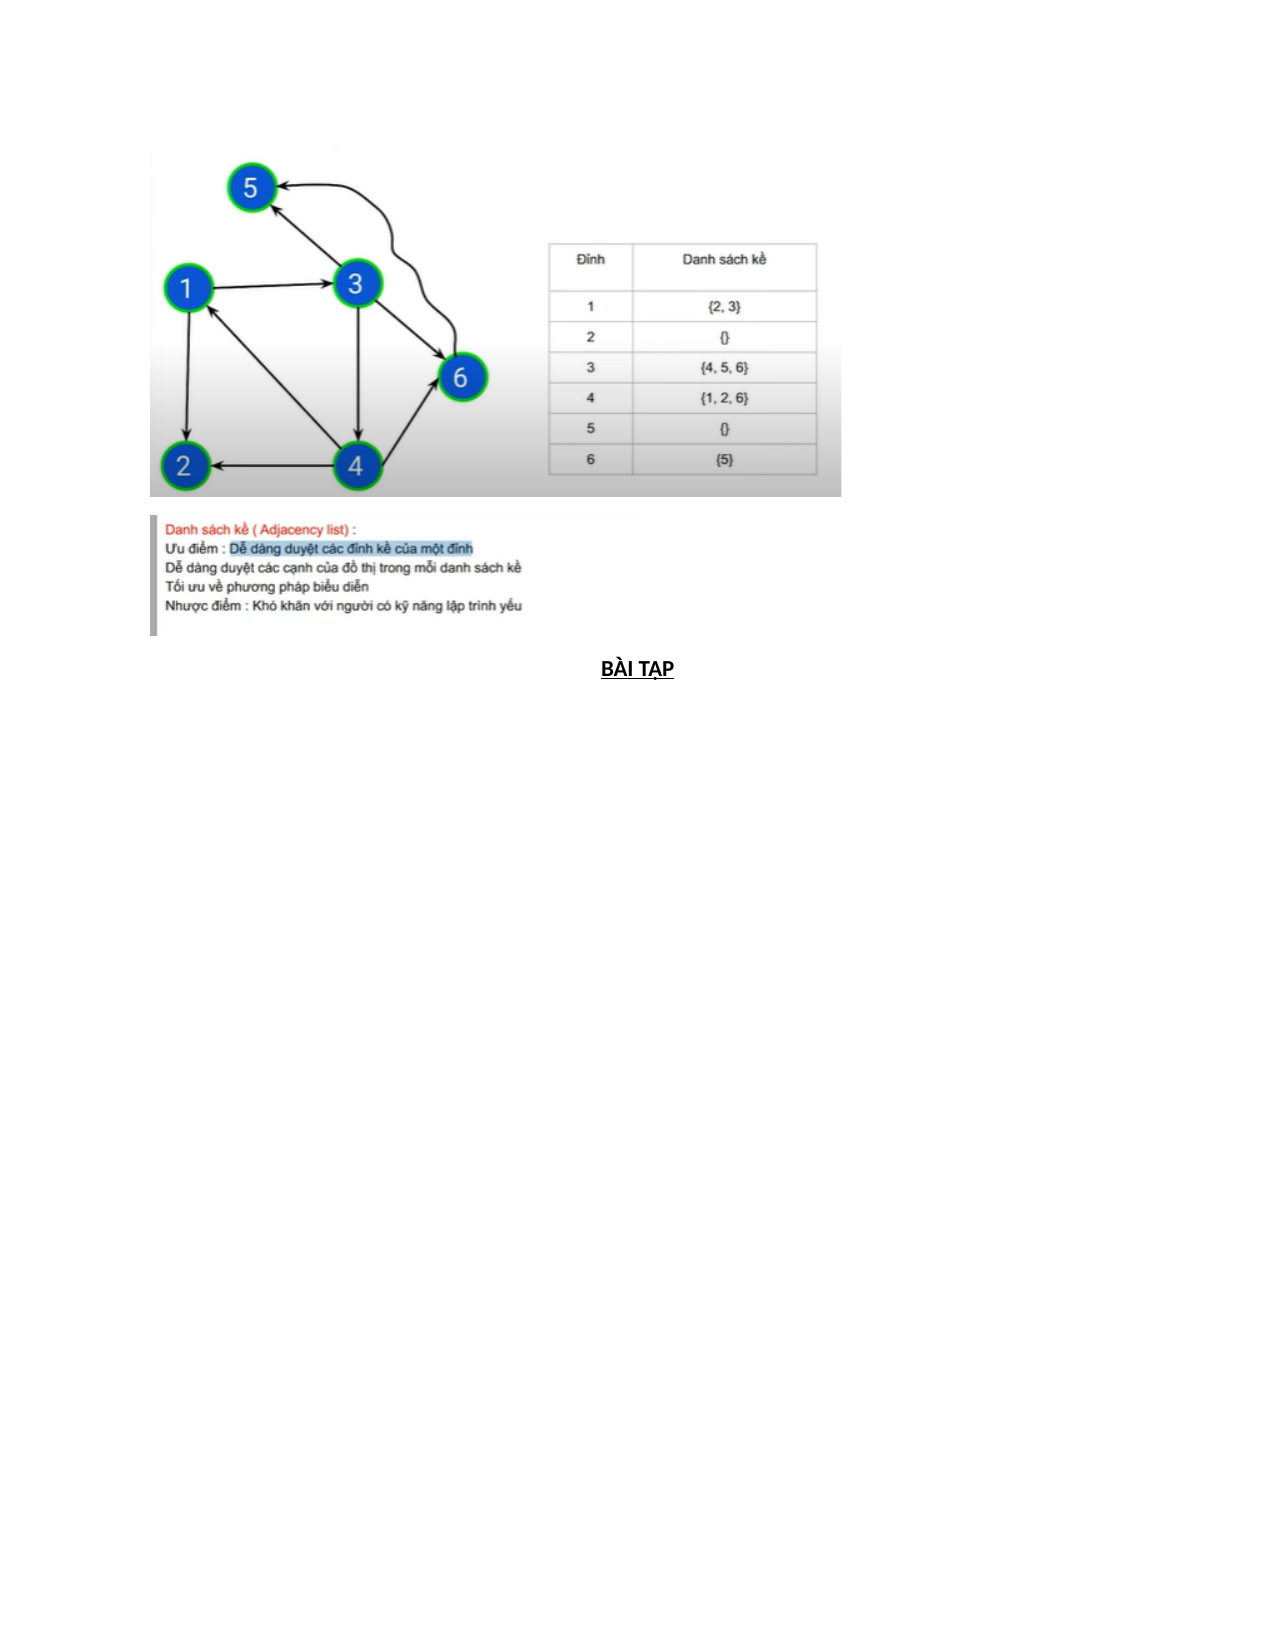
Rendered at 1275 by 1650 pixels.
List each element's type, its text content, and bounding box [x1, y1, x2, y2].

picture [150, 150, 842, 497]
text BÀI TẬP [150, 654, 1125, 682]
picture [150, 515, 644, 636]
